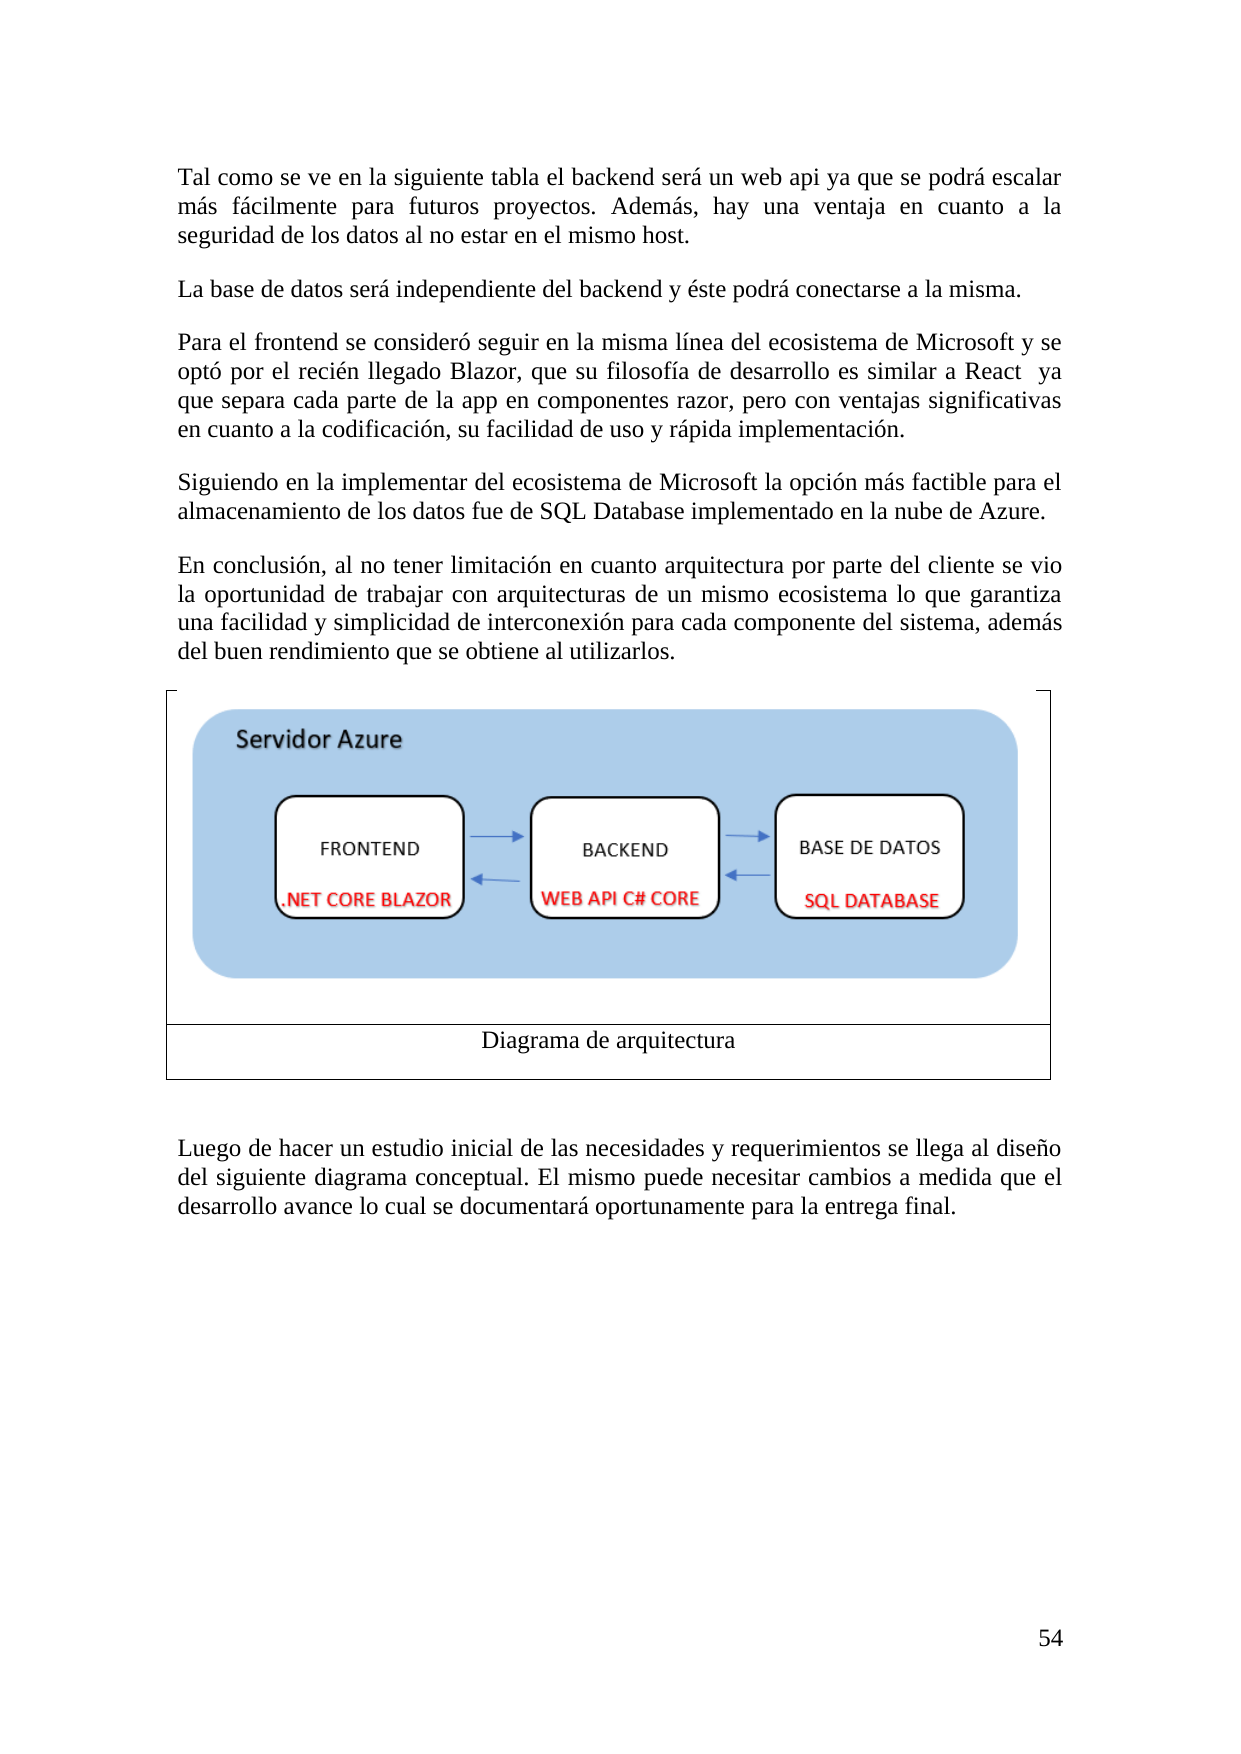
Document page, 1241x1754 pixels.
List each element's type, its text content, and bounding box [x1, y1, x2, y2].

text En conclusión, al no tener limitación en cuanto arquitectura por parte del cliente se vio la oportunidad de trabajar con arquitecturas de un mismo ecosistema lo que garantiza una facilidad y simplicidad de interconexión para cada componente del sistema, además del buen rendimiento que se obtiene al utilizarlos. [177, 550, 1063, 665]
table_cell Diagrama de arquitectura [167, 1025, 1050, 1078]
text Para el frontend se consideró seguir en la misma línea del ecosistema de Microsoft y se optó por el recién llegado Blazor, que su filosofía de desarrollo es similar a React ya que separa cada parte de la app en componentes razor, pero con ventajas significativas en cuanto a la codificación, su facilidad de uso y rápida implementación. [177, 327, 1063, 442]
text Tal como se ve en la siguiente tabla el backend será un web api ya que se podrá escalar más fácilmente para futuros proyectos. Además, hay una ventaja en cuanto a la seguridad de los datos al no estar en el mismo host. [177, 162, 1063, 249]
table_header [167, 691, 1050, 1024]
text Luego de hacer un estudio inicial de las necesidades y requerimientos se llega al diseño del siguiente diagrama conceptual. El mismo puede necesitar cambios a medida que el desarrollo avance lo cual se documentará oportunamente para la entrega final. [177, 1133, 1063, 1219]
text La base de datos será independiente del backend y éste podrá conectarse a la misma. [177, 274, 1063, 302]
picture [177, 690, 1036, 999]
text Siguiendo en la implementar del ecosistema de Microsoft la opción más factible para el almacenamiento de los datos fue de SQL Database implementado en la nube de Azure. [177, 467, 1063, 525]
